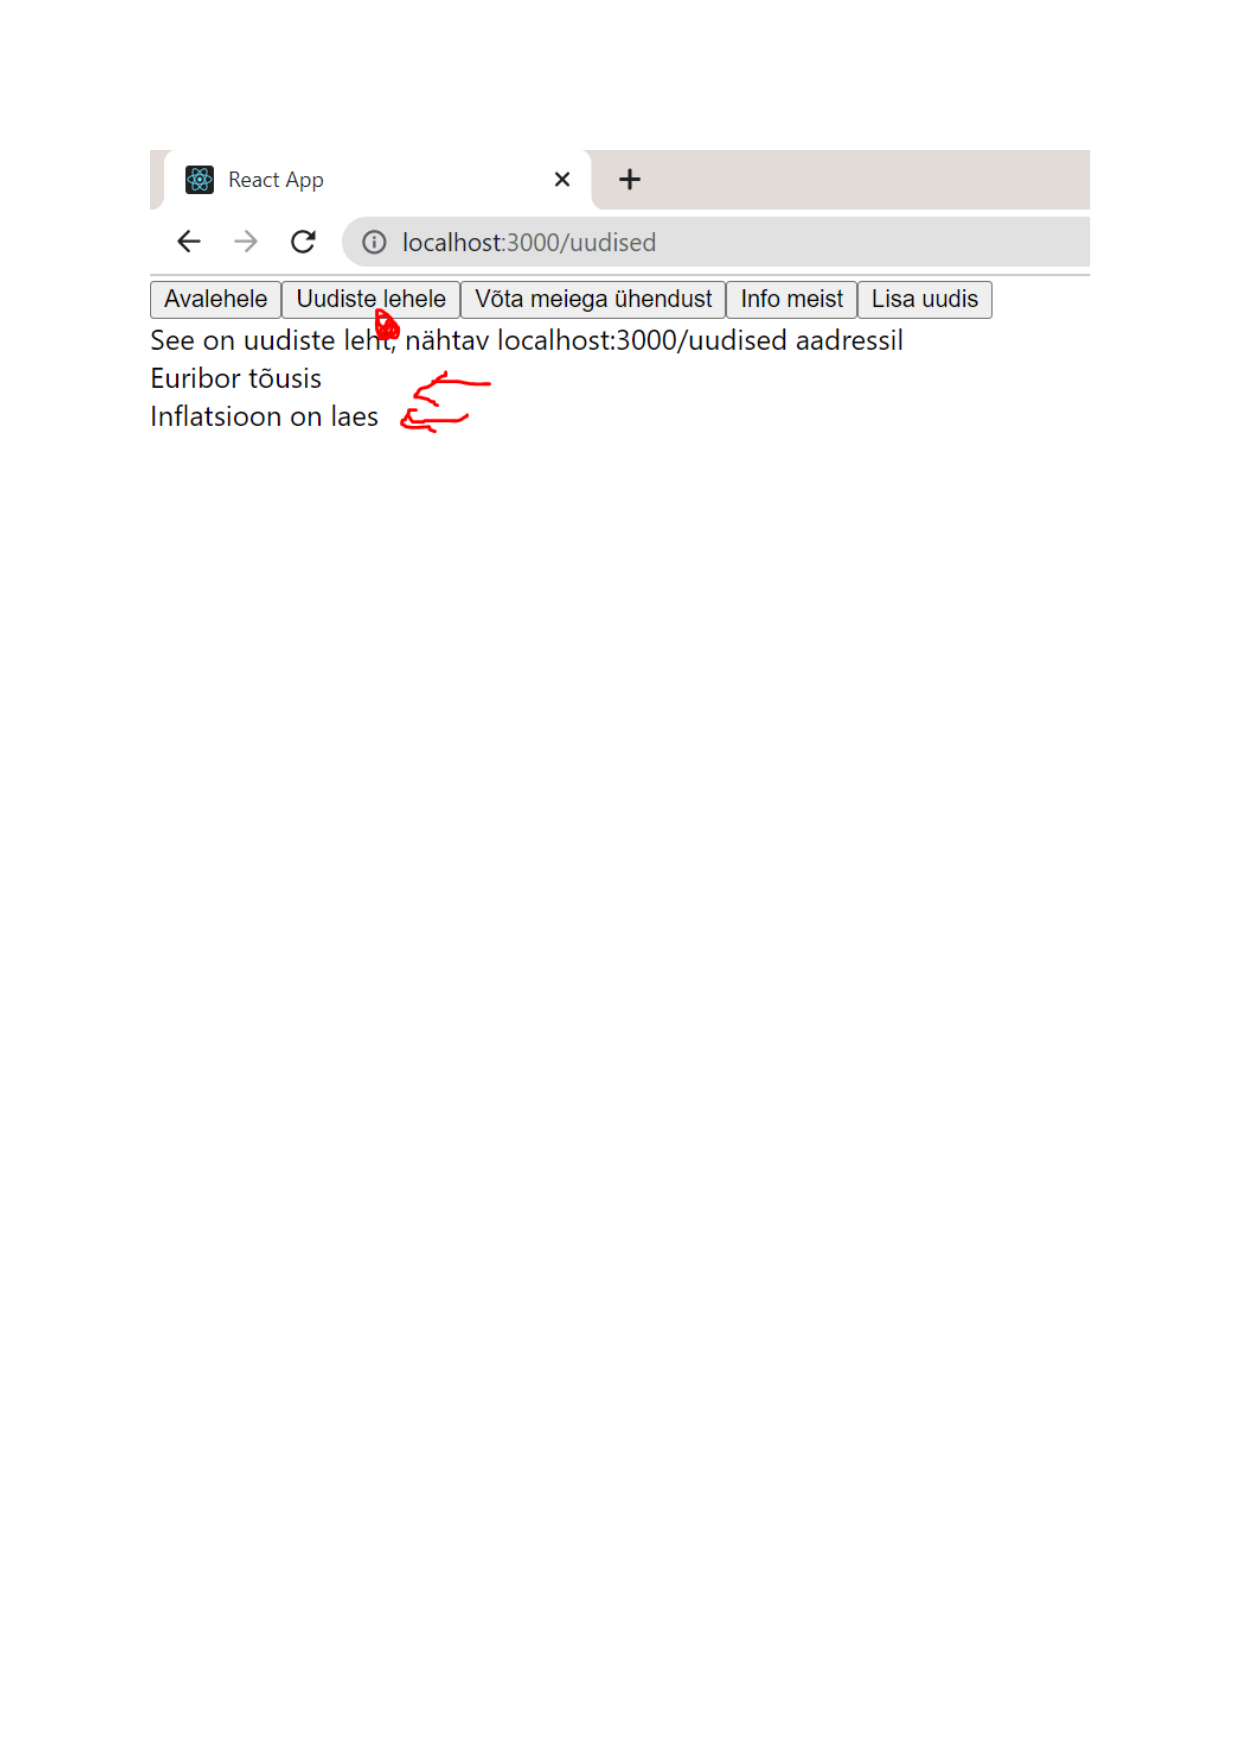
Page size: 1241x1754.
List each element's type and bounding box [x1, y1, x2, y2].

picture [150, 150, 1091, 533]
